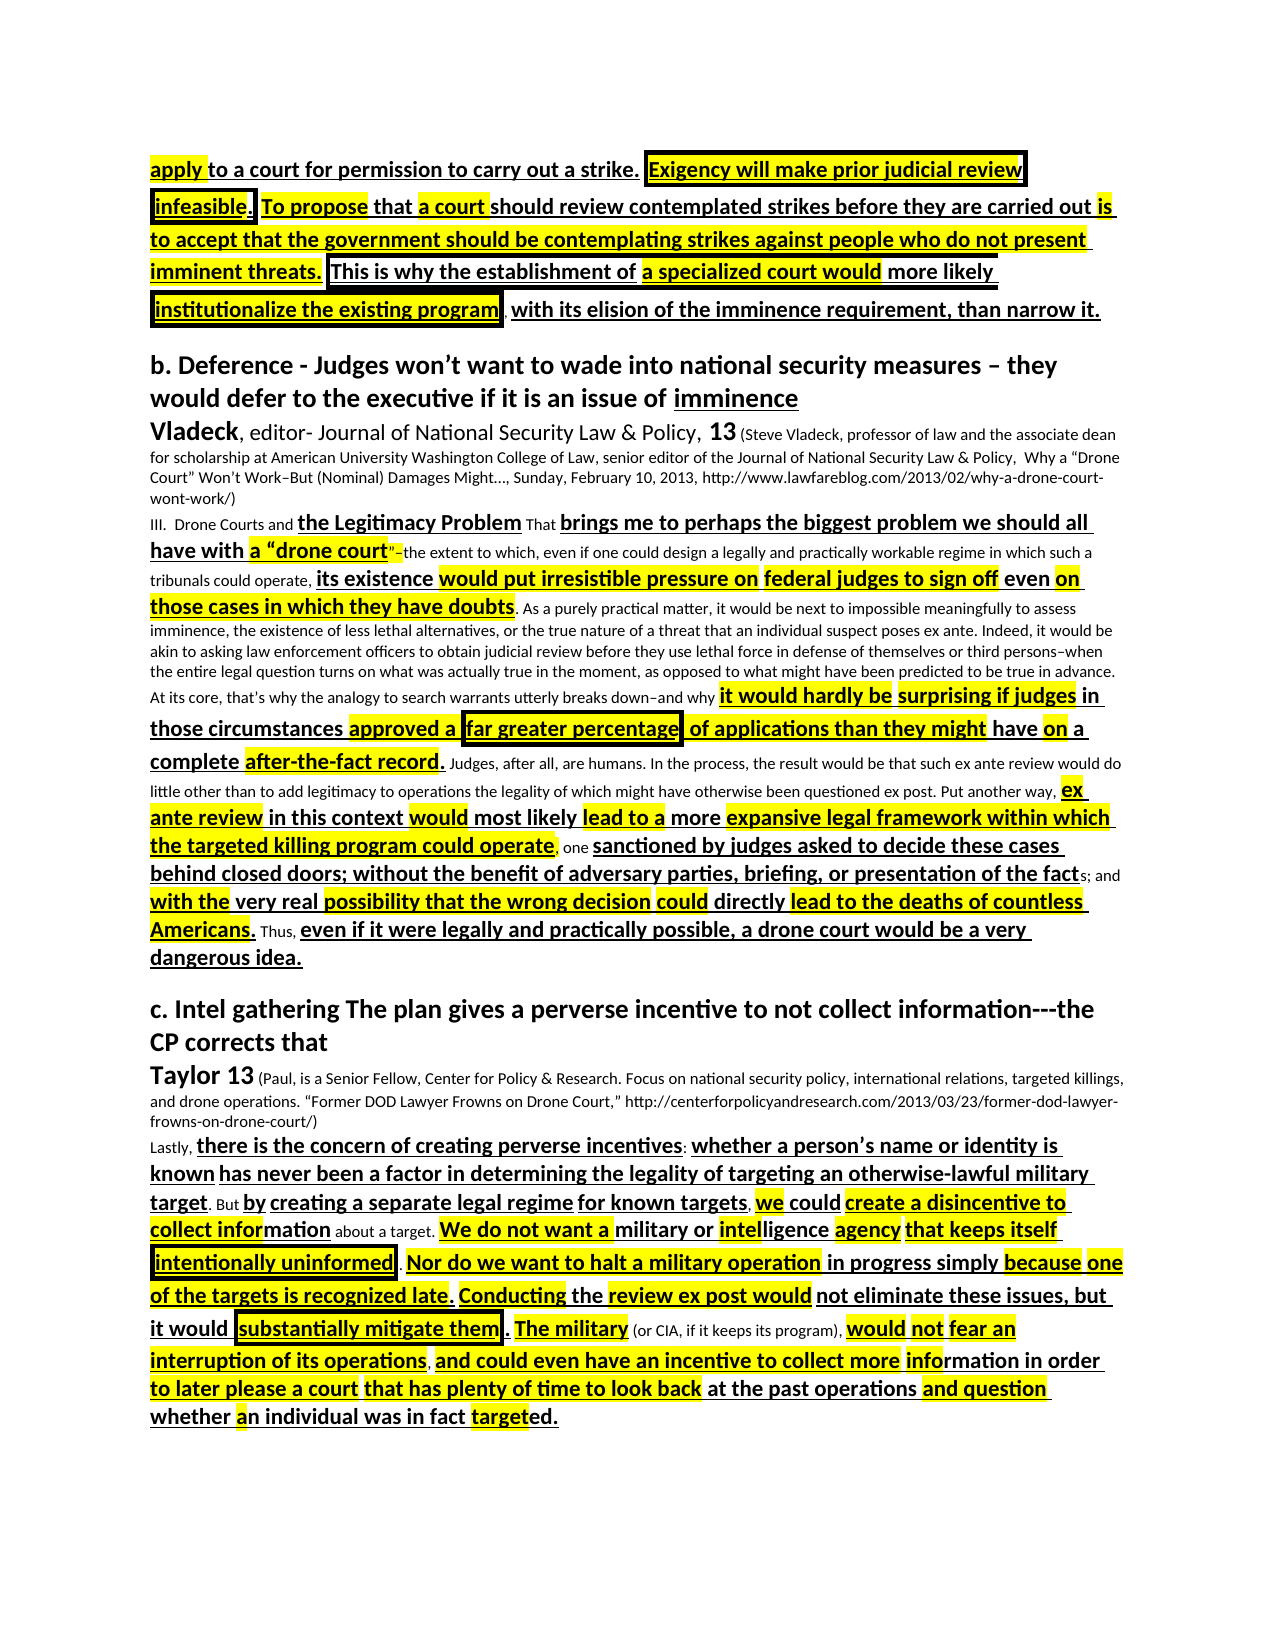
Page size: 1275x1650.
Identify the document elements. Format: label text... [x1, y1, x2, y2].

text Taylor 13 (Paul, is a Senior Fellow, Center for Policy & Research. Focus on national security policy, international relations, targeted killings, and drone operations. “Former DOD Lawyer Frowns on Drone Court,” http://centerforpolicyandresearch.com/2013/03/23/former-dod-lawyer-frowns-on-drone-court/) [150, 1058, 1125, 1132]
text Lastly, there is the concern of creating perverse incentives: whether a person’s name or identity is known has never been a factor in determining the legality of targeting an otherwise-lawful military target. But by creating a separate legal regime for known targets, we could create a disincentive to collect information about a target. We do not want a military or intelligence agency that keeps itself intentionally uninformed. Nor do we want to halt a military operation in progress simply because one of the targets is recognized late. Conducting the review ex post would not eliminate these issues, but it would substantially mitigate them. The military (or CIA, if it keeps its program), would not fear an interruption of its operations, and could even have an incentive to collect more information in order to later please a court that has plenty of time to look back at the past operations and question whether an individual was in fact targeted. [150, 1132, 1125, 1431]
text III. Drone Courts and the Legitimacy Problem That brings me to perhaps the biggest problem we should all have with a “drone court”–the extent to which, even if one could design a legally and practically workable regime in which such a tribunals could operate, its existence would put irresistible pressure on federal judges to sign off even on those cases in which they have doubts. As a purely practical matter, it would be next to impossible meaningfully to assess imminence, the existence of less lethal alternatives, or the true nature of a threat that an individual suspect poses ex ante. Indeed, it would be akin to asking law enforcement officers to obtain judicial review before they use lethal force in defense of themselves or third persons–when the entire legal question turns on what was actually true in the moment, as opposed to what might have been predicted to be true in advance. At its core, that’s why the analogy to search warrants utterly breaks down–and why it would hardly be surprising if judges in those circumstances approved a far greater percentage of applications than they might have on a complete after-the-fact record. Judges, after all, are humans. In the process, the result would be that such ex ante review would do little other than to add legitimacy to operations the legality of which might have otherwise been questioned ex post. Put another way, ex ante review in this context would most likely lead to a more expansive legal framework within which the targeted killing program could operate, one sanctioned by judges asked to decide these cases behind closed doors; without the benefit of adversary parties, briefing, or presentation of the facts; and with the very real possibility that the wrong decision could directly lead to the deaths of countless Americans. Thus, even if it were legally and practically possible, a drone court would be a very dangerous idea. [150, 508, 1125, 971]
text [150, 150, 1125, 328]
subtitle c. Intel gathering The plan gives a perverse incentive to not collect information---the CP corrects that [150, 992, 1125, 1058]
text Vladeck, editor- Journal of National Security Law & Policy, 13 (Steve Vladeck, professor of law and the associate dean for scholarship at American University Washington College of Law, senior editor of the Journal of National Security Law & Policy, Why a “Drone Court” Won’t Work–But (Nominal) Damages Might…, Sunday, February 10, 2013, http://www.lawfareblog.com/2013/02/why-a-drone-court-wont-work/) [150, 414, 1125, 508]
subtitle b. Deference - Judges won’t want to wade into national security measures – they would defer to the executive if it is an issue of imminence [150, 348, 1125, 414]
